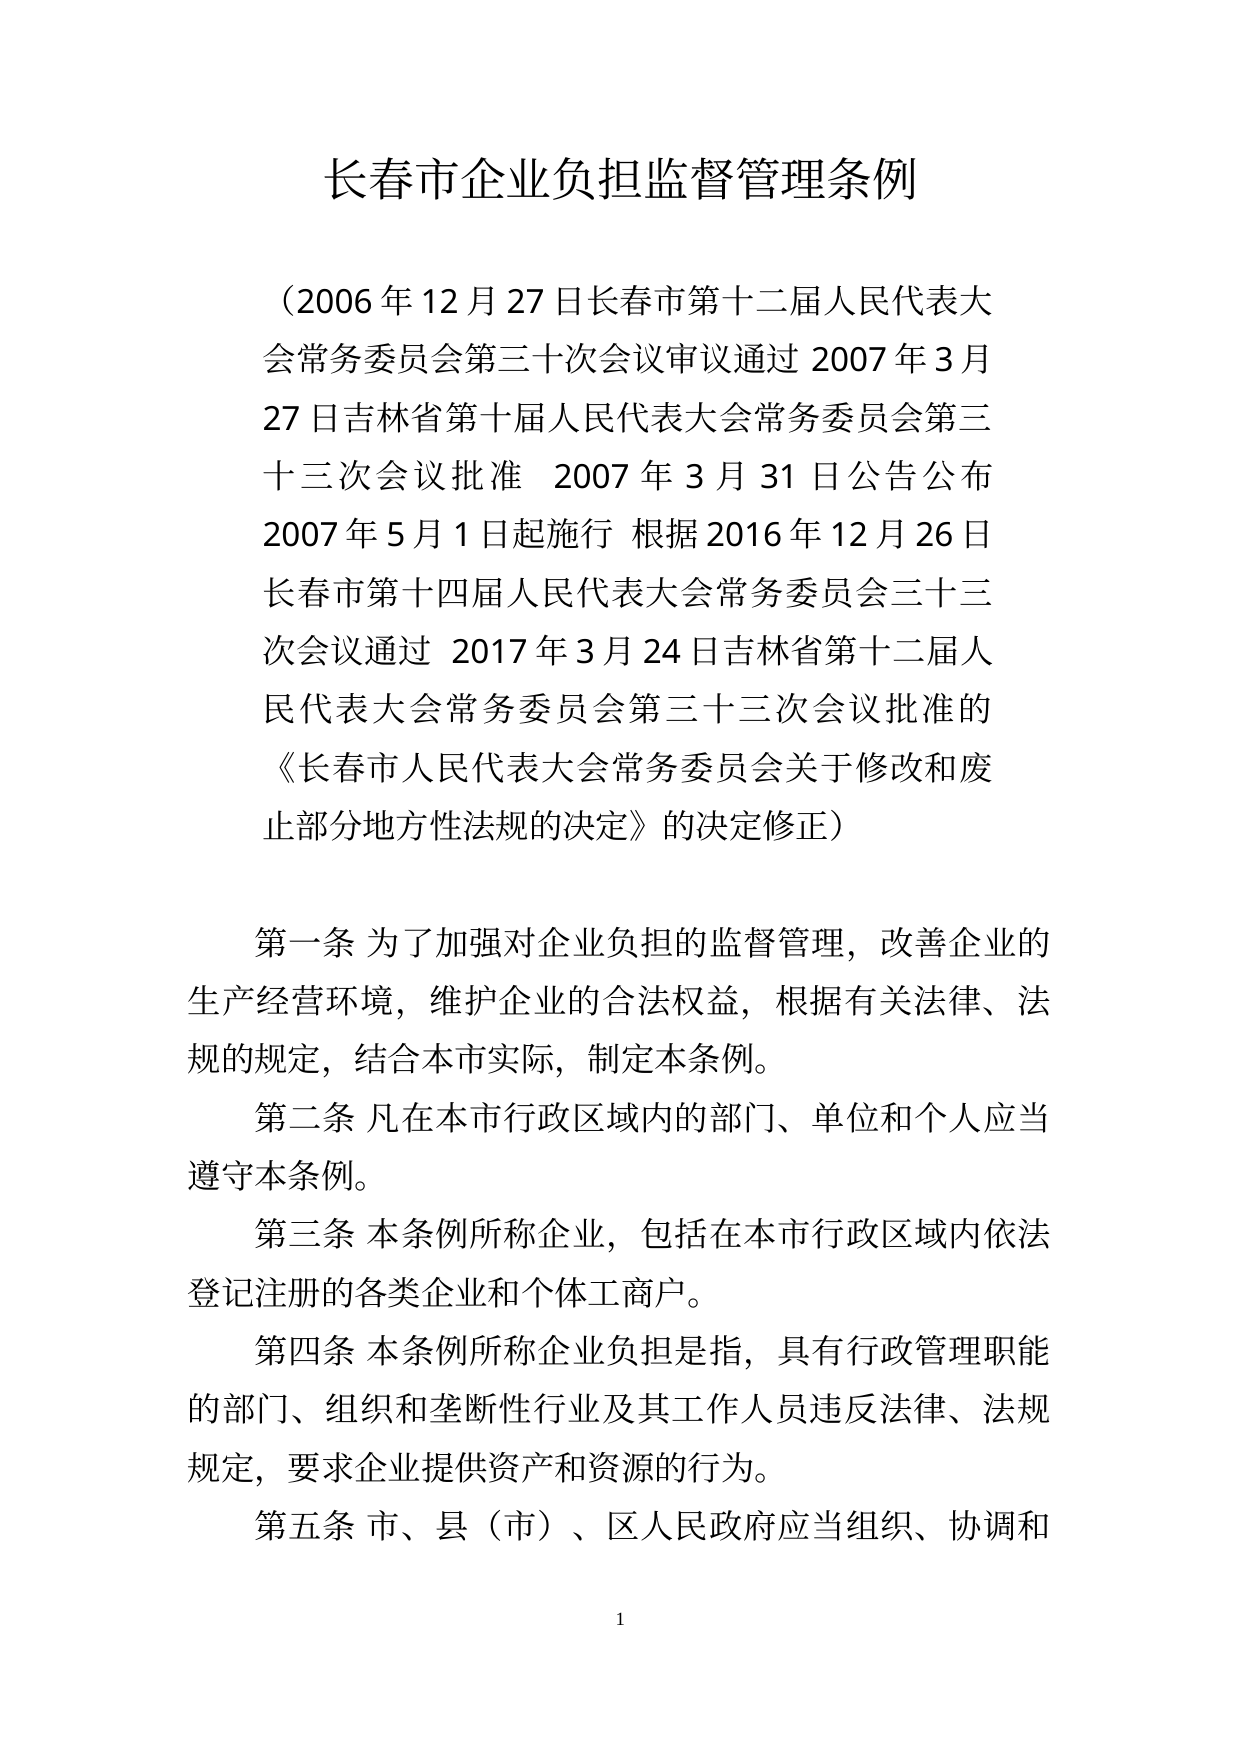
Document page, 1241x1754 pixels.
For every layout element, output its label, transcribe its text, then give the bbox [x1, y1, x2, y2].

text 第二条 凡在本市行政区域内的部门、单位和个人应当遵守本条例。 [187, 1083, 1053, 1200]
text 第四条 本条例所称企业负担是指，具有行政管理职能的部门、组织和垄断性行业及其工作人员违反法律、法规规定，要求企业提供资产和资源的行为。 [187, 1317, 1053, 1492]
text 第一条 为了加强对企业负担的监督管理，改善企业的生产经营环境，维护企业的合法权益，根据有关法律、法规的规定，结合本市实际，制定本条例。 [187, 908, 1053, 1083]
text 第三条 本条例所称企业，包括在本市行政区域内依法登记注册的各类企业和个体工商户。 [187, 1200, 1053, 1317]
text （2006年12月27日长春市第十二届人民代表大会常务委员会第三十次会议审议通过 2007年3月27日吉林省第十届人民代表大会常务委员会第三十三次会议批准 2007年3月31日公告公布 2007年5月1日起施行 根据2016年12月26日长春市第十四届人民代表大会常务委员会三十三次会议通过 2017年3月24日吉林省第十二届人民代表大会常务委员会第三十三次会议批准的《长春市人民代表大会常务委员会关于修改和废止部分地方性法规的决定》的决定修正） [262, 267, 994, 850]
text 长春市企业负担监督管理条例 [187, 150, 1053, 208]
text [187, 1492, 1053, 1550]
